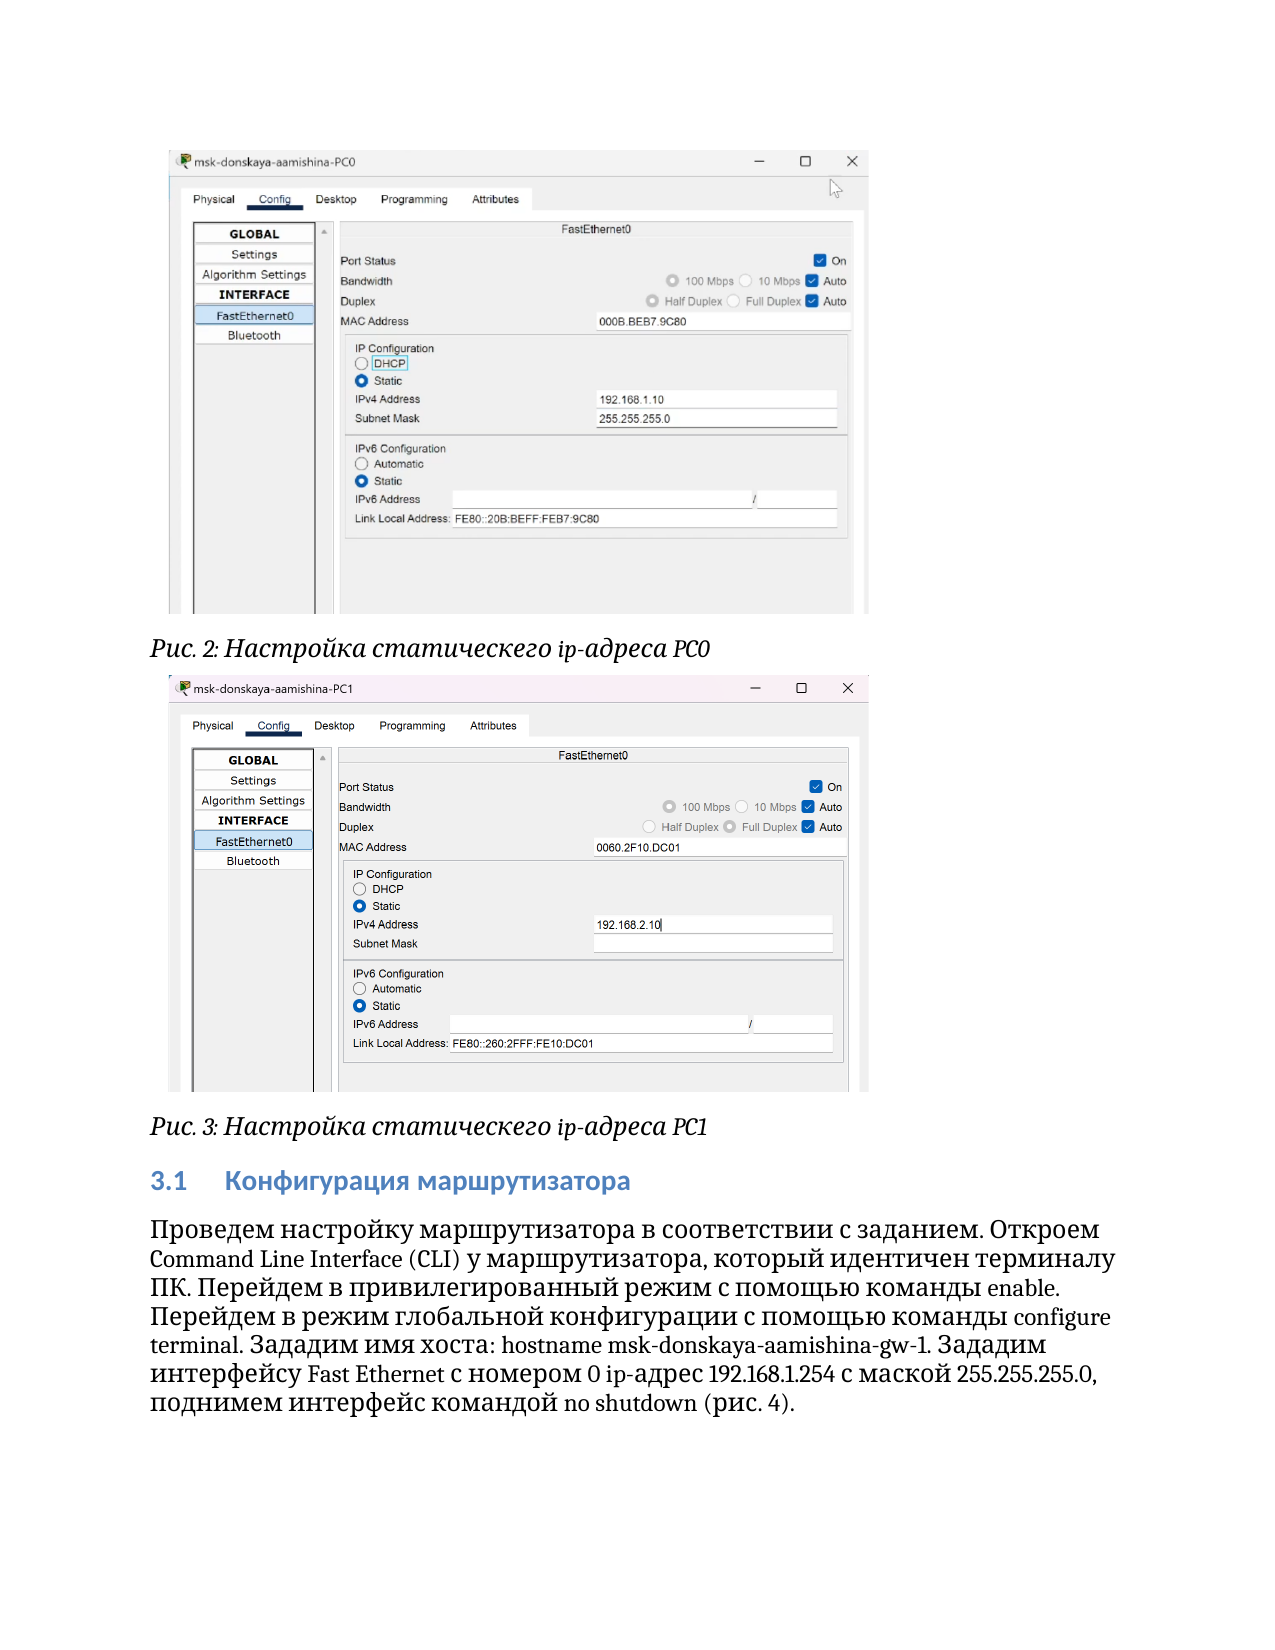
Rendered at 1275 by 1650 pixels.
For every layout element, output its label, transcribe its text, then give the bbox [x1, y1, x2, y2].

text Рис. 2: Настройка статическего ip-адреса PC0 [150, 634, 1125, 663]
text Рис. 3: Настройка статическего ip-адреса PC1 [150, 1112, 1125, 1141]
subtitle 3.1 Конфигурация маршрутизатора [150, 1162, 1125, 1198]
text Проведем настройку маршрутизатора в соответствии с заданием. Откроем Command Line Interface (CLI) у маршрутизатора, который идентичен терминалу ПК. Перейдем в привилегированный режим с помощью команды enable. Перейдем в режим глобальной конфигурации с помощью команды configure terminal. Зададим имя хоста: hostname msk-donskaya-aamishina-gw-1. Зададим интерфейсу Fast Ethernet с номером 0 ip-адрес 192.168.1.254 с маской 255.255.255.0, поднимем интерфейс командой no shutdown (рис. 4). [150, 1216, 1125, 1418]
picture [168, 150, 869, 614]
picture [168, 675, 869, 1092]
